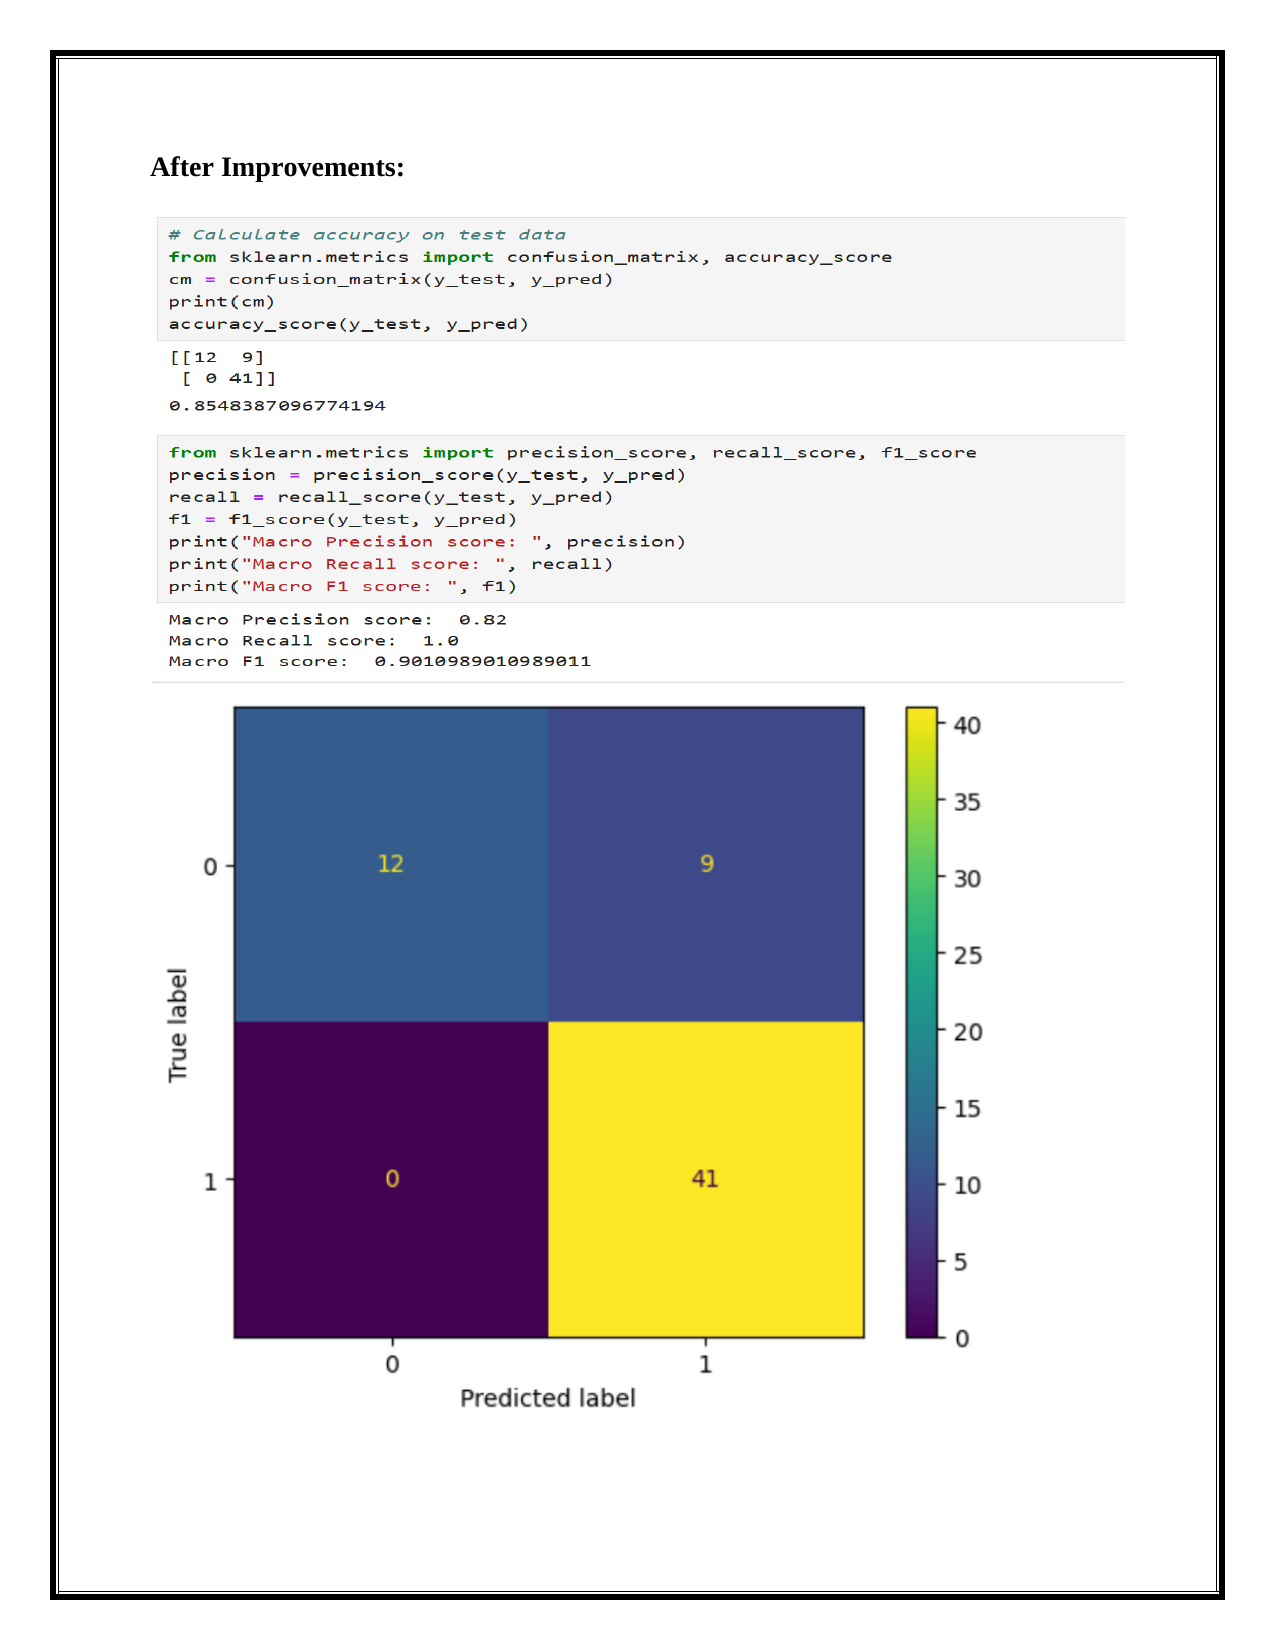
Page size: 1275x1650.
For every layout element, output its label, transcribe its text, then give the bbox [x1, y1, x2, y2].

picture [150, 211, 1125, 680]
subtitle After Improvements: [150, 150, 1125, 182]
picture [150, 681, 1125, 1424]
